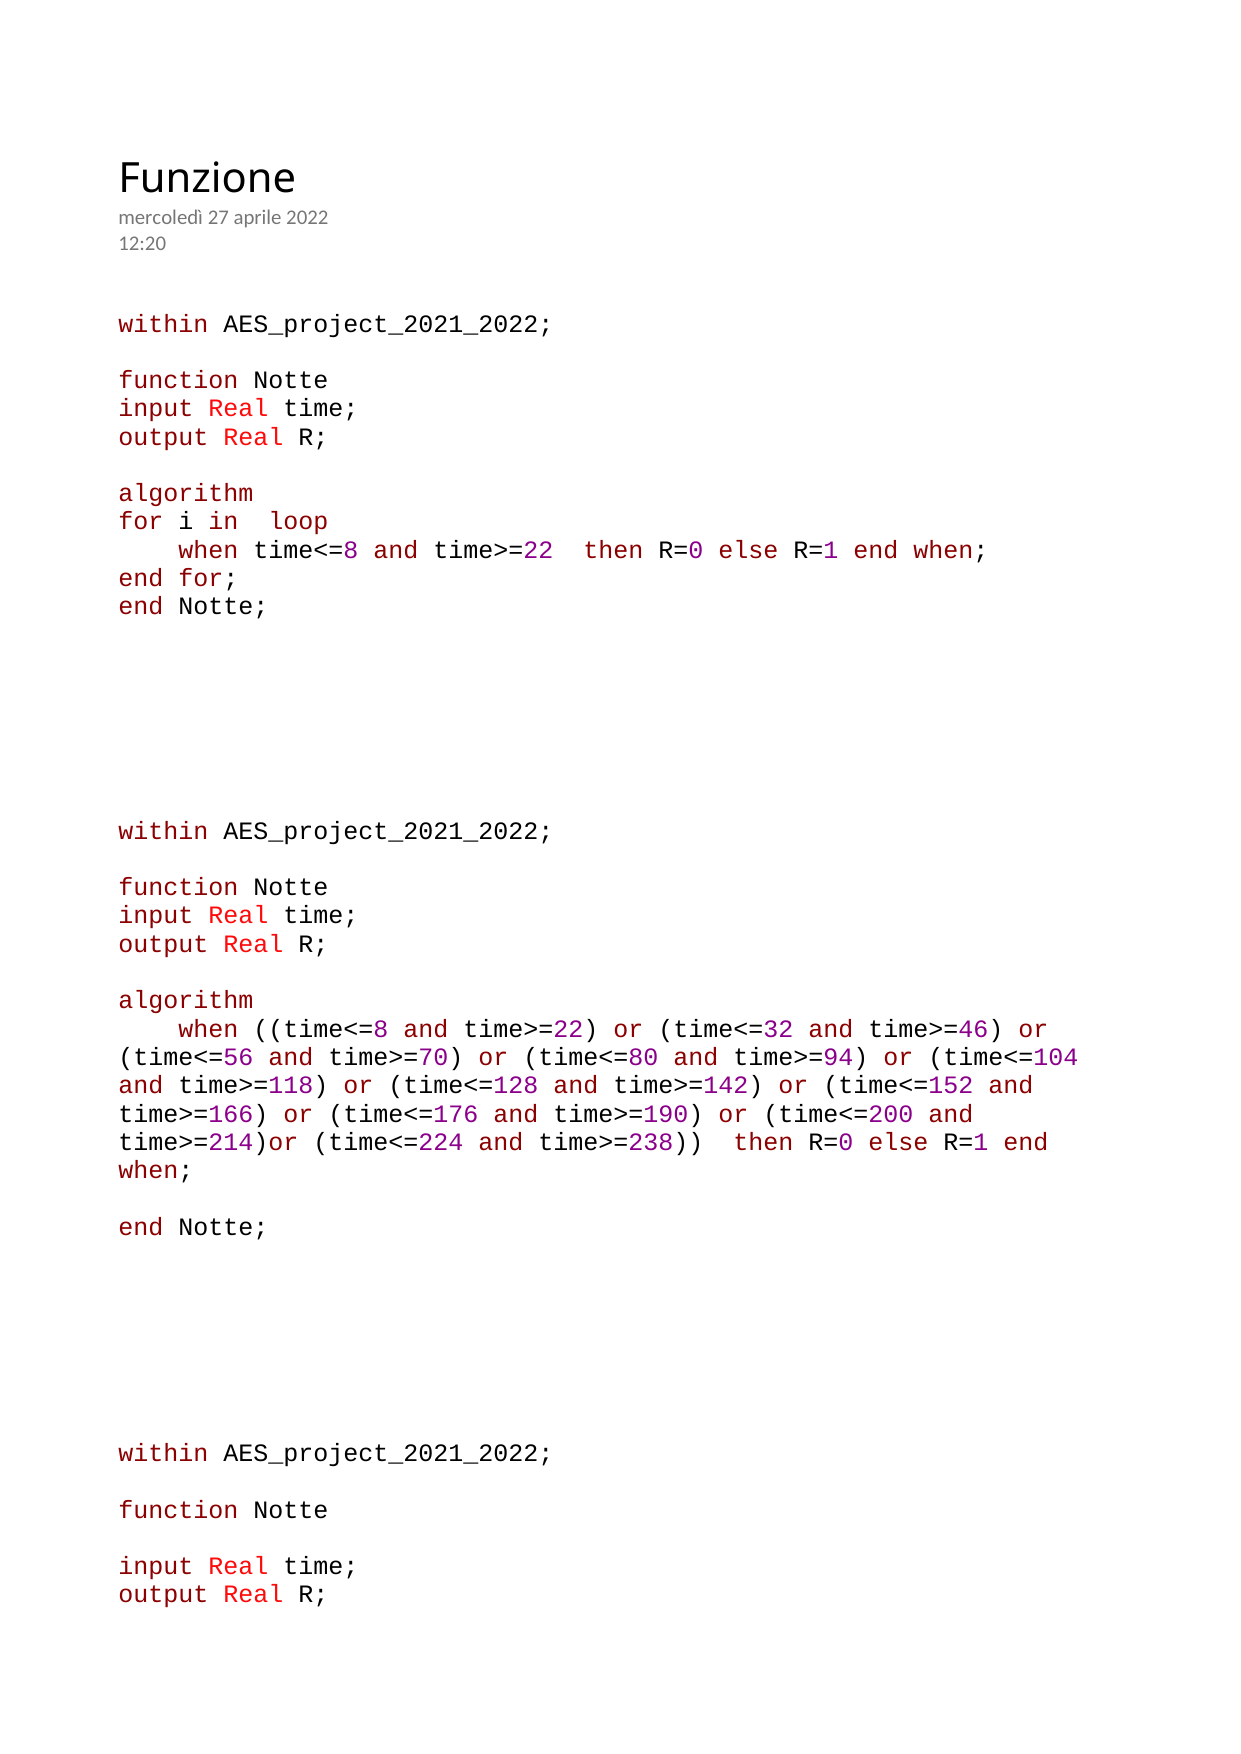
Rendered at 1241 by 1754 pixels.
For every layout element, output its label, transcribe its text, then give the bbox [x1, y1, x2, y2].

text end Notte; [118, 1214, 1122, 1242]
text function Notte [118, 875, 1122, 903]
text when ((time<=8 and time>=22) or (time<=32 and time>=46) or (time<=56 and time>=70) or (time<=80 and time>=94) or (time<=104 and time>=118) or (time<=128 and time>=142) or (time<=152 and time>=166) or (time<=176 and time>=190) or (time<=200 and time>=214)or (time<=224 and time>=238)) then R=0 else R=1 end when; [118, 1016, 1122, 1186]
text within AES_project_2021_2022; [118, 818, 1122, 847]
text within AES_project_2021_2022; [118, 311, 1122, 339]
text within AES_project_2021_2022; [118, 1441, 1122, 1469]
text function Notte [118, 368, 1122, 396]
text end Notte; [118, 594, 1122, 622]
text algorithm [118, 481, 1122, 509]
text output Real R; [118, 931, 1122, 960]
text input Real time; [118, 903, 1122, 931]
text output Real R; [118, 1582, 1122, 1610]
text input Real time; [118, 396, 1122, 424]
text when time<=8 and time>=22 then R=0 else R=1 end when; [118, 537, 1122, 566]
text end for; [118, 566, 1122, 594]
text for i in loop [118, 509, 1122, 537]
text mercoledì 27 aprile 2022 [118, 204, 1122, 230]
text input Real time; [118, 1553, 1122, 1582]
text algorithm [118, 988, 1122, 1016]
text 12:20 [118, 230, 1122, 255]
text function Notte [118, 1497, 1122, 1526]
text Funzione [118, 148, 1122, 204]
text output Real R; [118, 424, 1122, 453]
